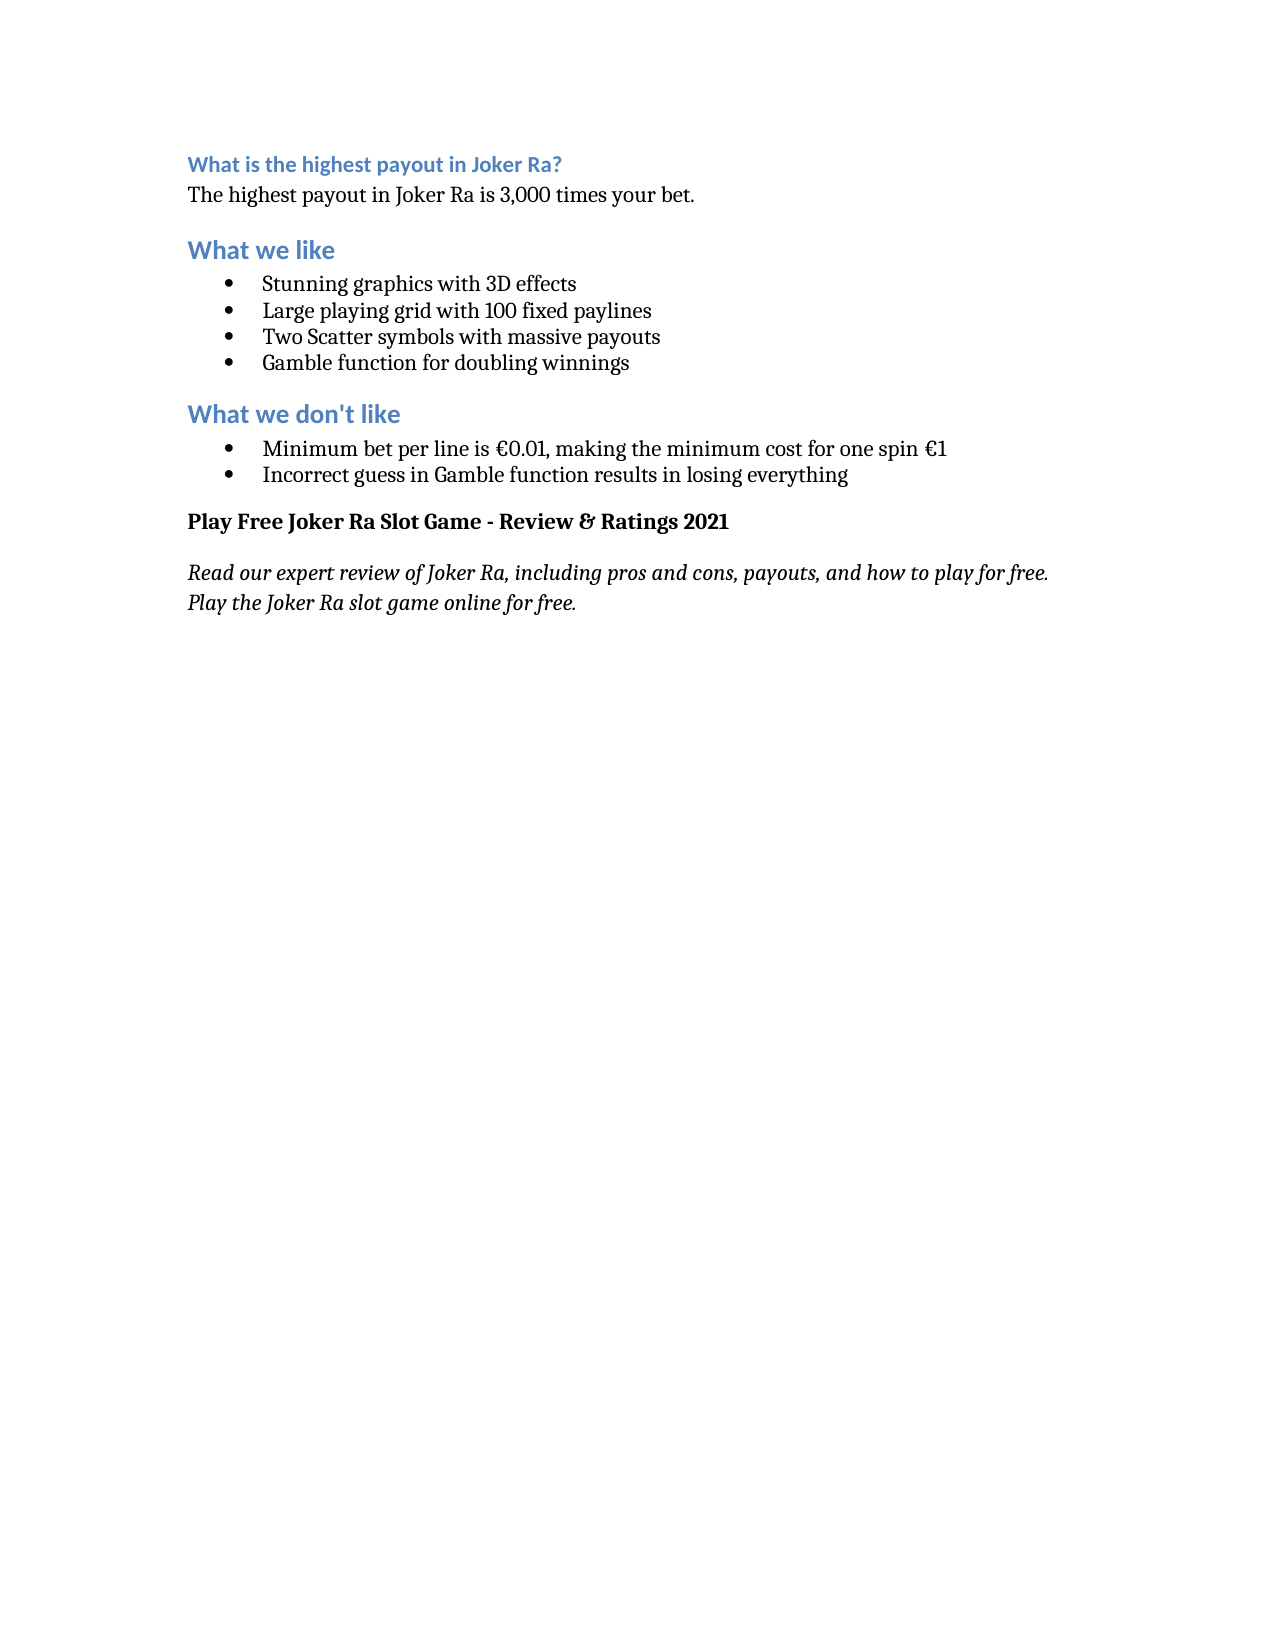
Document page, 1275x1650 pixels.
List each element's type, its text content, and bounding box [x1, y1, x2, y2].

list Incorrect guess in Gamble function results in losing everything [225, 462, 1087, 488]
text The highest payout in Joker Ra is 3,000 times your bet. [187, 182, 1087, 208]
subtitle What we don't like [187, 397, 1087, 430]
subtitle What we like [187, 233, 1087, 266]
text Play Free Joker Ra Slot Game - Review & Ratings 2021 [187, 509, 1087, 535]
list Gamble function for doubling winnings [225, 350, 1087, 377]
subtitle What is the highest payout in Joker Ra? [187, 150, 1087, 178]
text Read our expert review of Joker Ra, including pros and cons, payouts, and how to play for free. Play the Joker Ra slot game online for free. [187, 560, 1087, 616]
list Stunning graphics with 3D effects [225, 271, 1087, 297]
list Minimum bet per line is €0.01, making the minimum cost for one spin €1 [225, 435, 1087, 462]
list Two Scatter symbols with massive payouts [225, 324, 1087, 350]
list Large playing grid with 100 fixed paylines [225, 297, 1087, 324]
